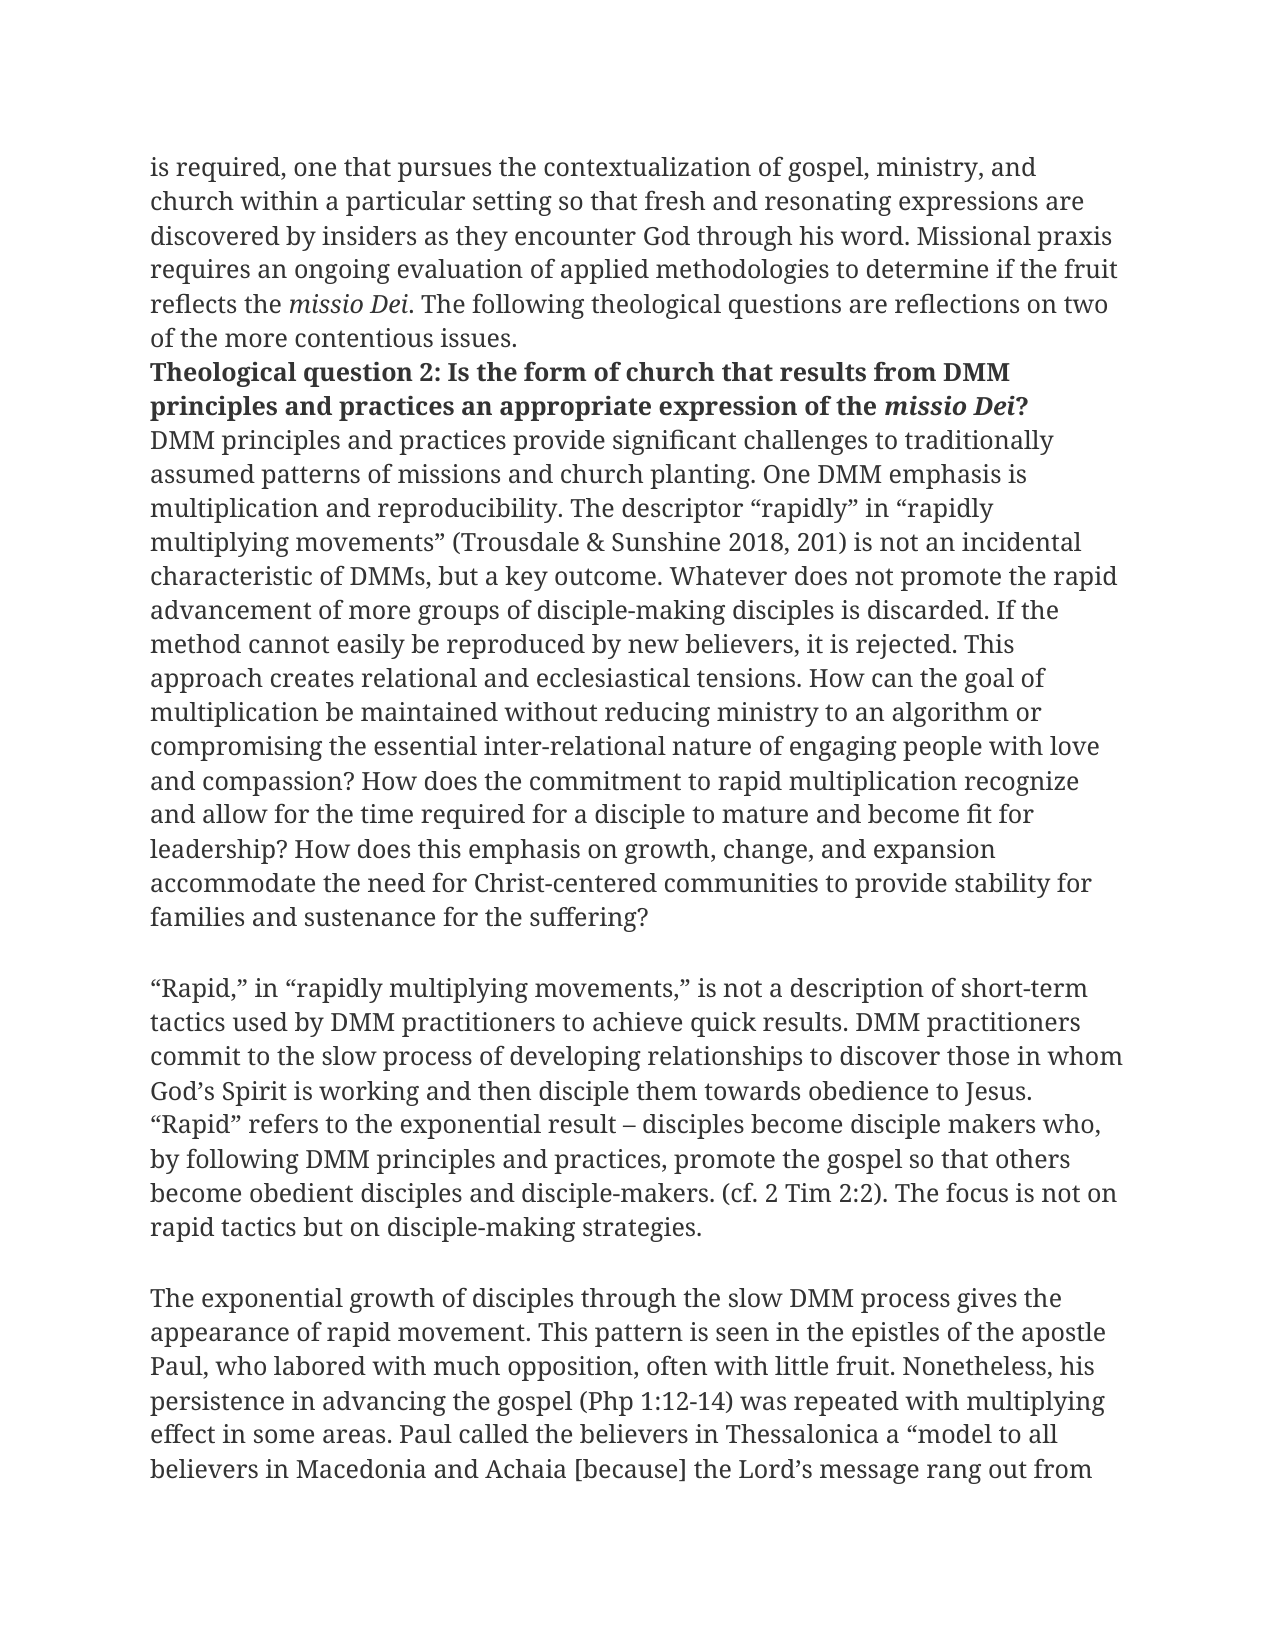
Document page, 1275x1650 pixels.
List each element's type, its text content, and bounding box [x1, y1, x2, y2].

text DMM principles and practices provide significant challenges to traditionally assumed patterns of missions and church planting. One DMM emphasis is multiplication and reproducibility. The descriptor “rapidly” in “rapidly multiplying movements” (Trousdale & Sunshine 2018, 201) is not an incidental characteristic of DMMs, but a key outcome. Whatever does not promote the rapid advancement of more groups of disciple-making disciples is discarded. If the method cannot easily be reproduced by new believers, it is rejected. This approach creates relational and ecclesiastical tensions. How can the goal of multiplication be maintained without reducing ministry to an algorithm or compromising the essential inter-relational nature of engaging people with love and compassion? How does the commitment to rapid multiplication recognize and allow for the time required for a disciple to mature and become fit for leadership? How does this emphasis on growth, change, and expansion accommodate the need for Christ-centered communities to provide stability for families and sustenance for the suffering? [150, 422, 1125, 933]
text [150, 1281, 1125, 1485]
text Theological question 2: Is the form of church that results from DMM principles and practices an appropriate expression of the missio Dei? [150, 354, 1125, 422]
text “Rapid,” in “rapidly multiplying movements,” is not a description of short-term tactics used by DMM practitioners to achieve quick results. DMM practitioners commit to the slow process of developing relationships to discover those in whom God’s Spirit is working and then disciple them towards obedience to Jesus. “Rapid” refers to the exponential result – disciples become disciple makers who, by following DMM principles and practices, promote the gospel so that others become obedient disciples and disciple-makers. (cf. 2 Tim 2:2). The focus is not on rapid tactics but on disciple-making strategies. [150, 971, 1125, 1243]
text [150, 150, 1125, 354]
